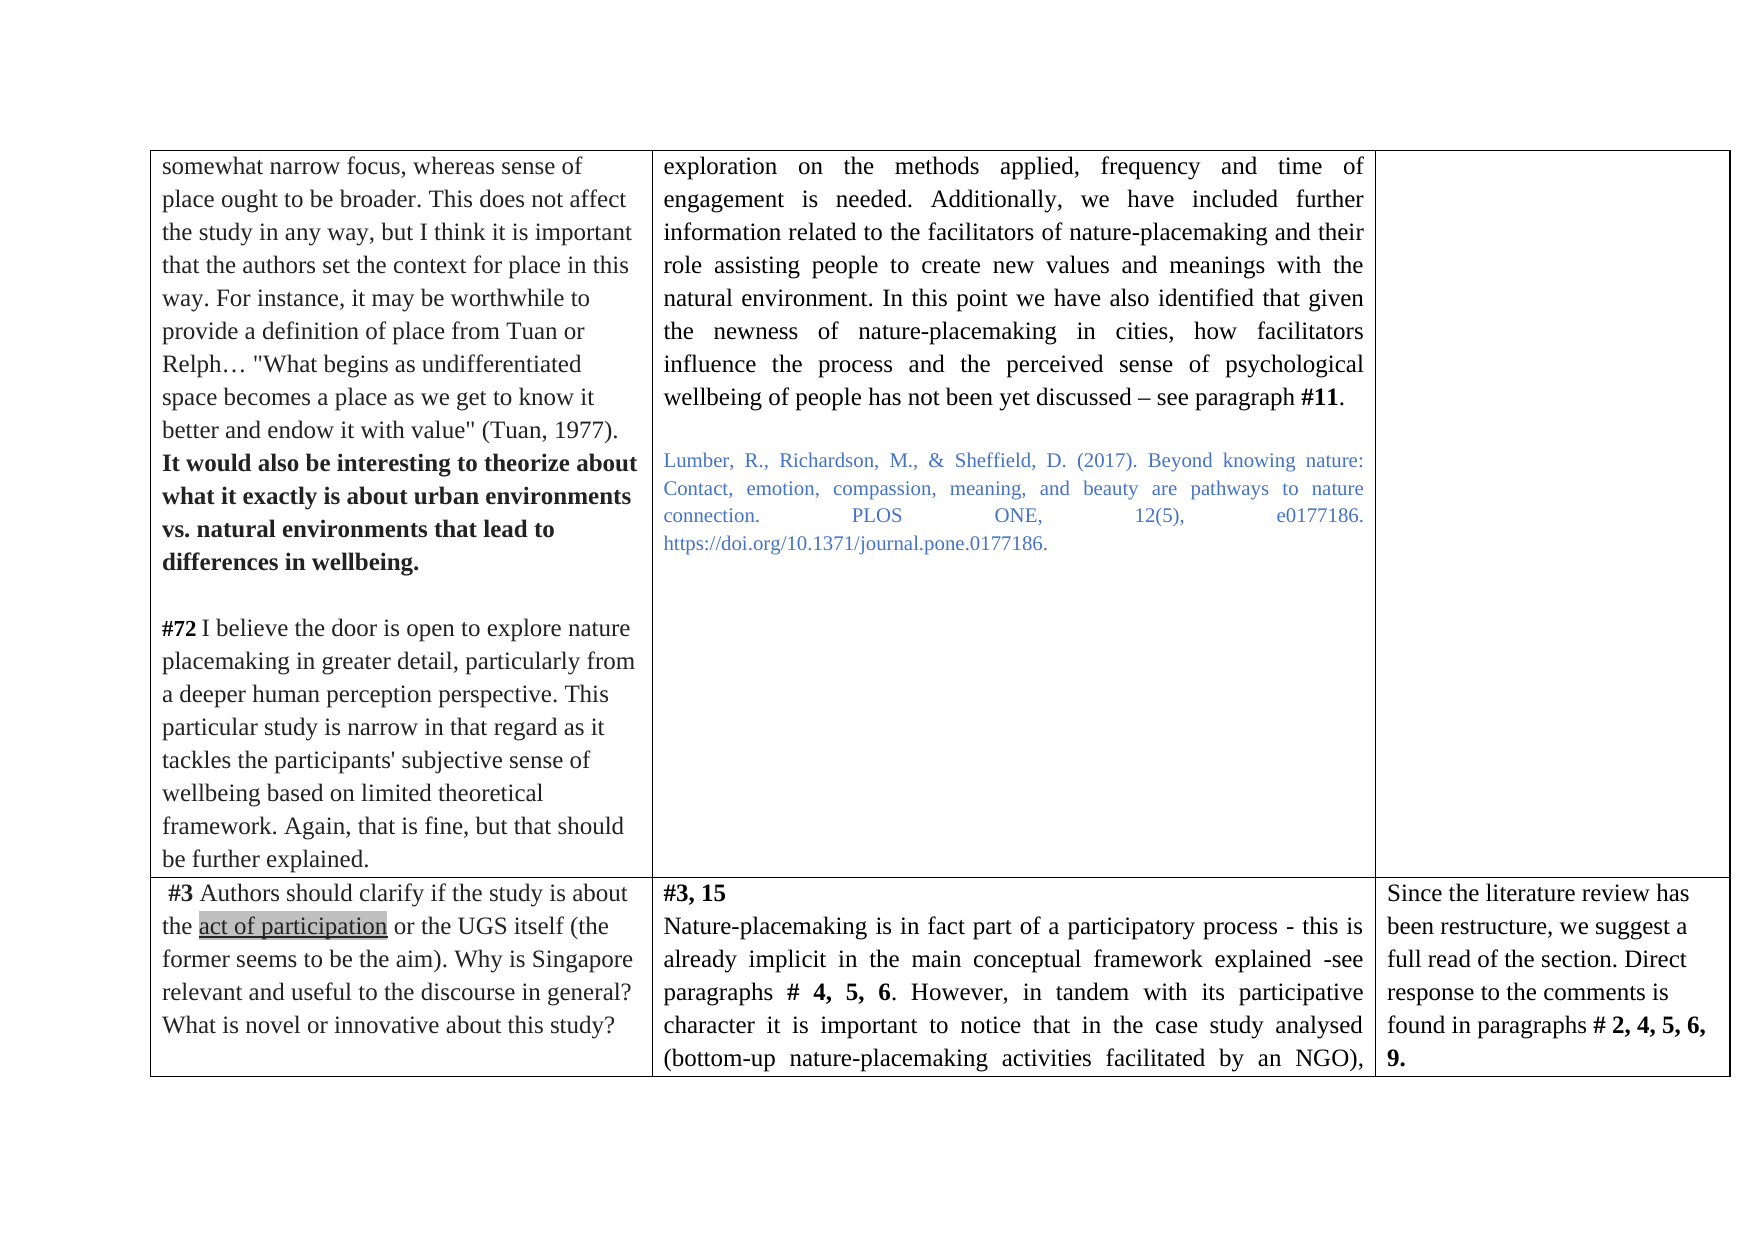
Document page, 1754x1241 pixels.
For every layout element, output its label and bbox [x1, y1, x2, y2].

table_cell [653, 151, 1375, 877]
table_cell [1376, 878, 1729, 1076]
table_cell [1376, 151, 1729, 877]
table_cell [151, 151, 652, 877]
table_cell [151, 878, 652, 1076]
table_cell [653, 878, 1375, 1076]
